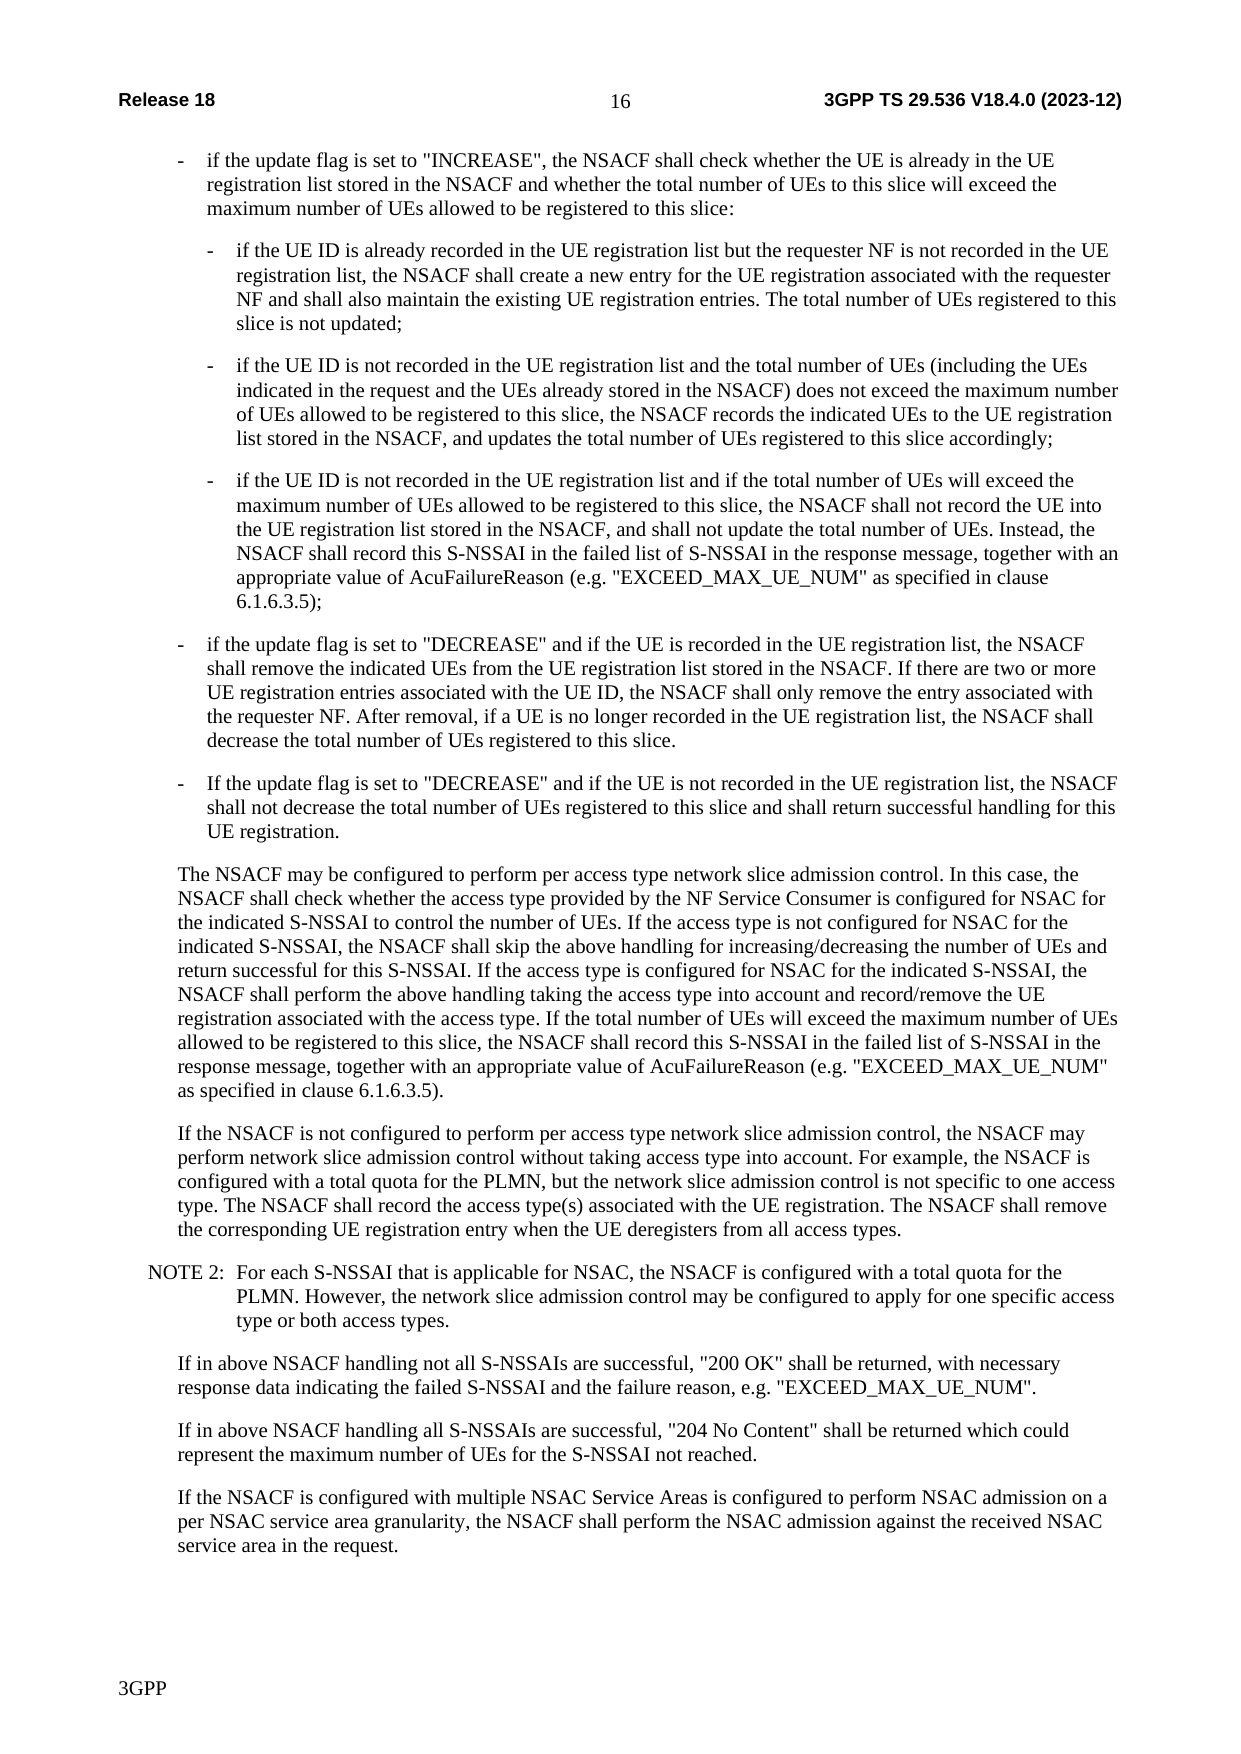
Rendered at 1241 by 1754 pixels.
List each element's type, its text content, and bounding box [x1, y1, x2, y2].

text - if the UE ID is not recorded in the UE registration list and if the total number of UEs will exceed the maximum number of UEs allowed to be registered to this slice, the NSACF shall not record the UE into the UE registration list stored in the NSACF, and shall not update the total number of UEs. Instead, the NSACF shall record this S-NSSAI in the failed list of S-NSSAI in the response message, together with an appropriate value of AcuFailureReason (e.g. "EXCEED_MAX_UE_NUM" as specified in clause 6.1.6.3.5); [207, 468, 1122, 613]
text If in above NSACF handling not all S-NSSAIs are successful, "200 OK" shall be returned, with necessary response data indicating the failed S-NSSAI and the failure reason, e.g. "EXCEED_MAX_UE_NUM". [148, 1351, 1122, 1399]
text If the NSACF is configured with multiple NSAC Service Areas is configured to perform NSAC admission on a per NSAC service area granularity, the NSACF shall perform the NSAC admission against the received NSAC service area in the request. [148, 1485, 1122, 1557]
text NOTE 2: For each S-NSSAI that is applicable for NSAC, the NSACF is configured with a total quota for the PLMN. However, the network slice admission control may be configured to apply for one specific access type or both access types. [148, 1260, 1122, 1332]
text The NSACF may be configured to perform per access type network slice admission control. In this case, the NSACF shall check whether the access type provided by the NF Service Consumer is configured for NSAC for the indicated S-NSSAI to control the number of UEs. If the access type is not configured for NSAC for the indicated S-NSSAI, the NSACF shall skip the above handling for increasing/decreasing the number of UEs and return successful for this S-NSSAI. If the access type is configured for NSAC for the indicated S-NSSAI, the NSACF shall perform the above handling taking the access type into account and record/remove the UE registration associated with the access type. If the total number of UEs will exceed the maximum number of UEs allowed to be registered to this slice, the NSACF shall record this S-NSSAI in the failed list of S-NSSAI in the response message, together with an appropriate value of AcuFailureReason (e.g. "EXCEED_MAX_UE_NUM" as specified in clause 6.1.6.3.5). [148, 862, 1122, 1102]
text If the NSACF is not configured to perform per access type network slice admission control, the NSACF may perform network slice admission control without taking access type into account. For example, the NSACF is configured with a total quota for the PLMN, but the network slice admission control is not specific to one access type. The NSACF shall record the access type(s) associated with the UE registration. The NSACF shall remove the corresponding UE registration entry when the UE deregisters from all access types. [148, 1121, 1122, 1241]
text - if the UE ID is already recorded in the UE registration list but the requester NF is not recorded in the UE registration list, the NSACF shall create a new entry for the UE registration associated with the requester NF and shall also maintain the existing UE registration entries. The total number of UEs registered to this slice is not updated; [207, 238, 1122, 335]
text If in above NSACF handling all S-NSSAIs are successful, "204 No Content" shall be returned which could represent the maximum number of UEs for the S-NSSAI not reached. [148, 1418, 1122, 1466]
text - if the UE ID is not recorded in the UE registration list and the total number of UEs (including the UEs indicated in the request and the UEs already stored in the NSACF) does not exceed the maximum number of UEs allowed to be registered to this slice, the NSACF records the indicated UEs to the UE registration list stored in the NSACF, and updates the total number of UEs registered to this slice accordingly; [207, 353, 1122, 450]
text - if the update flag is set to "DECREASE" and if the UE is recorded in the UE registration list, the NSACF shall remove the indicated UEs from the UE registration list stored in the NSACF. If there are two or more UE registration entries associated with the UE ID, the NSACF shall only remove the entry associated with the requester NF. After removal, if a UE is no longer recorded in the UE registration list, the NSACF shall decrease the total number of UEs registered to this slice. [177, 632, 1122, 752]
text - If the update flag is set to "DECREASE" and if the UE is not recorded in the UE registration list, the NSACF shall not decrease the total number of UEs registered to this slice and shall return successful handling for this UE registration. [177, 771, 1122, 843]
text - if the update flag is set to "INCREASE", the NSACF shall check whether the UE is already in the UE registration list stored in the NSACF and whether the total number of UEs to this slice will exceed the maximum number of UEs allowed to be registered to this slice: [177, 147, 1122, 220]
